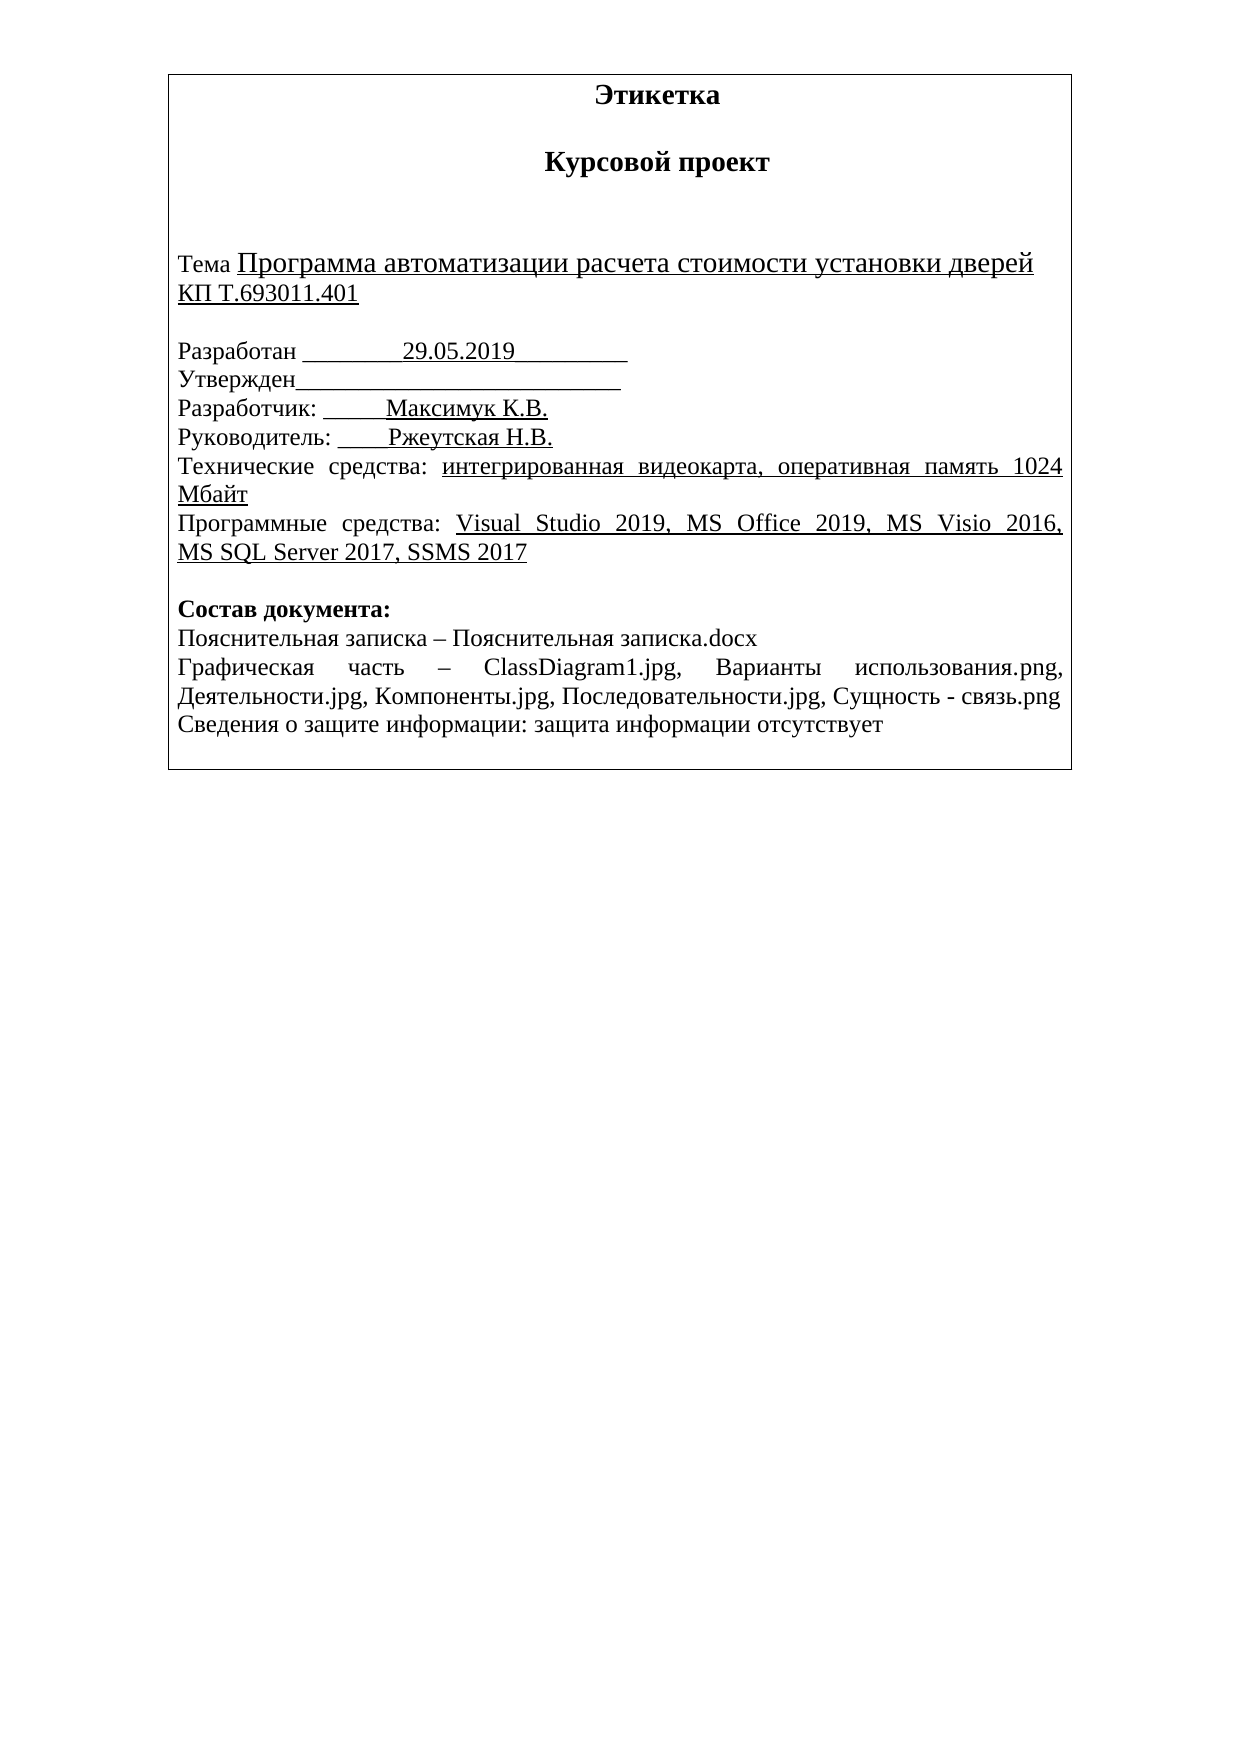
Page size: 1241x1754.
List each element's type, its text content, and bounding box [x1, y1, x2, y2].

text Утвержден__________________________ [177, 364, 1063, 393]
text Состав документа: [177, 594, 1063, 623]
text КП Т.693011.401 [177, 278, 1063, 307]
text Программные средства: Visual Studio 2019, MS Office 2019, MS Visio 2016, MS SQL Server 2017, SSMS 2017 [177, 508, 1063, 566]
text Курсовой проект [177, 144, 1063, 178]
text Графическая часть – ClassDiagram1.jpg, Варианты использования.png, Деятельности.jpg, Компоненты.jpg, Последовательности.jpg, Сущность - связь.png [177, 652, 1063, 709]
text Сведения о защите информации: защита информации отсутствует [177, 709, 1063, 738]
text Технические средства: интегрированная видеокарта, оперативная память 1024 Мбайт [177, 451, 1063, 508]
text Разработчик: _____Максимук К.В. [177, 393, 1063, 422]
text Тема Программа автоматизации расчета стоимости установки дверей [177, 245, 1063, 278]
text Руководитель: ____Ржеутская Н.В. [177, 422, 1063, 451]
text Пояснительная записка – Пояснительная записка.docx [177, 623, 1063, 652]
text Этикетка [169, 75, 1071, 111]
text Разработан ________29.05.2019_________ [177, 336, 1063, 364]
